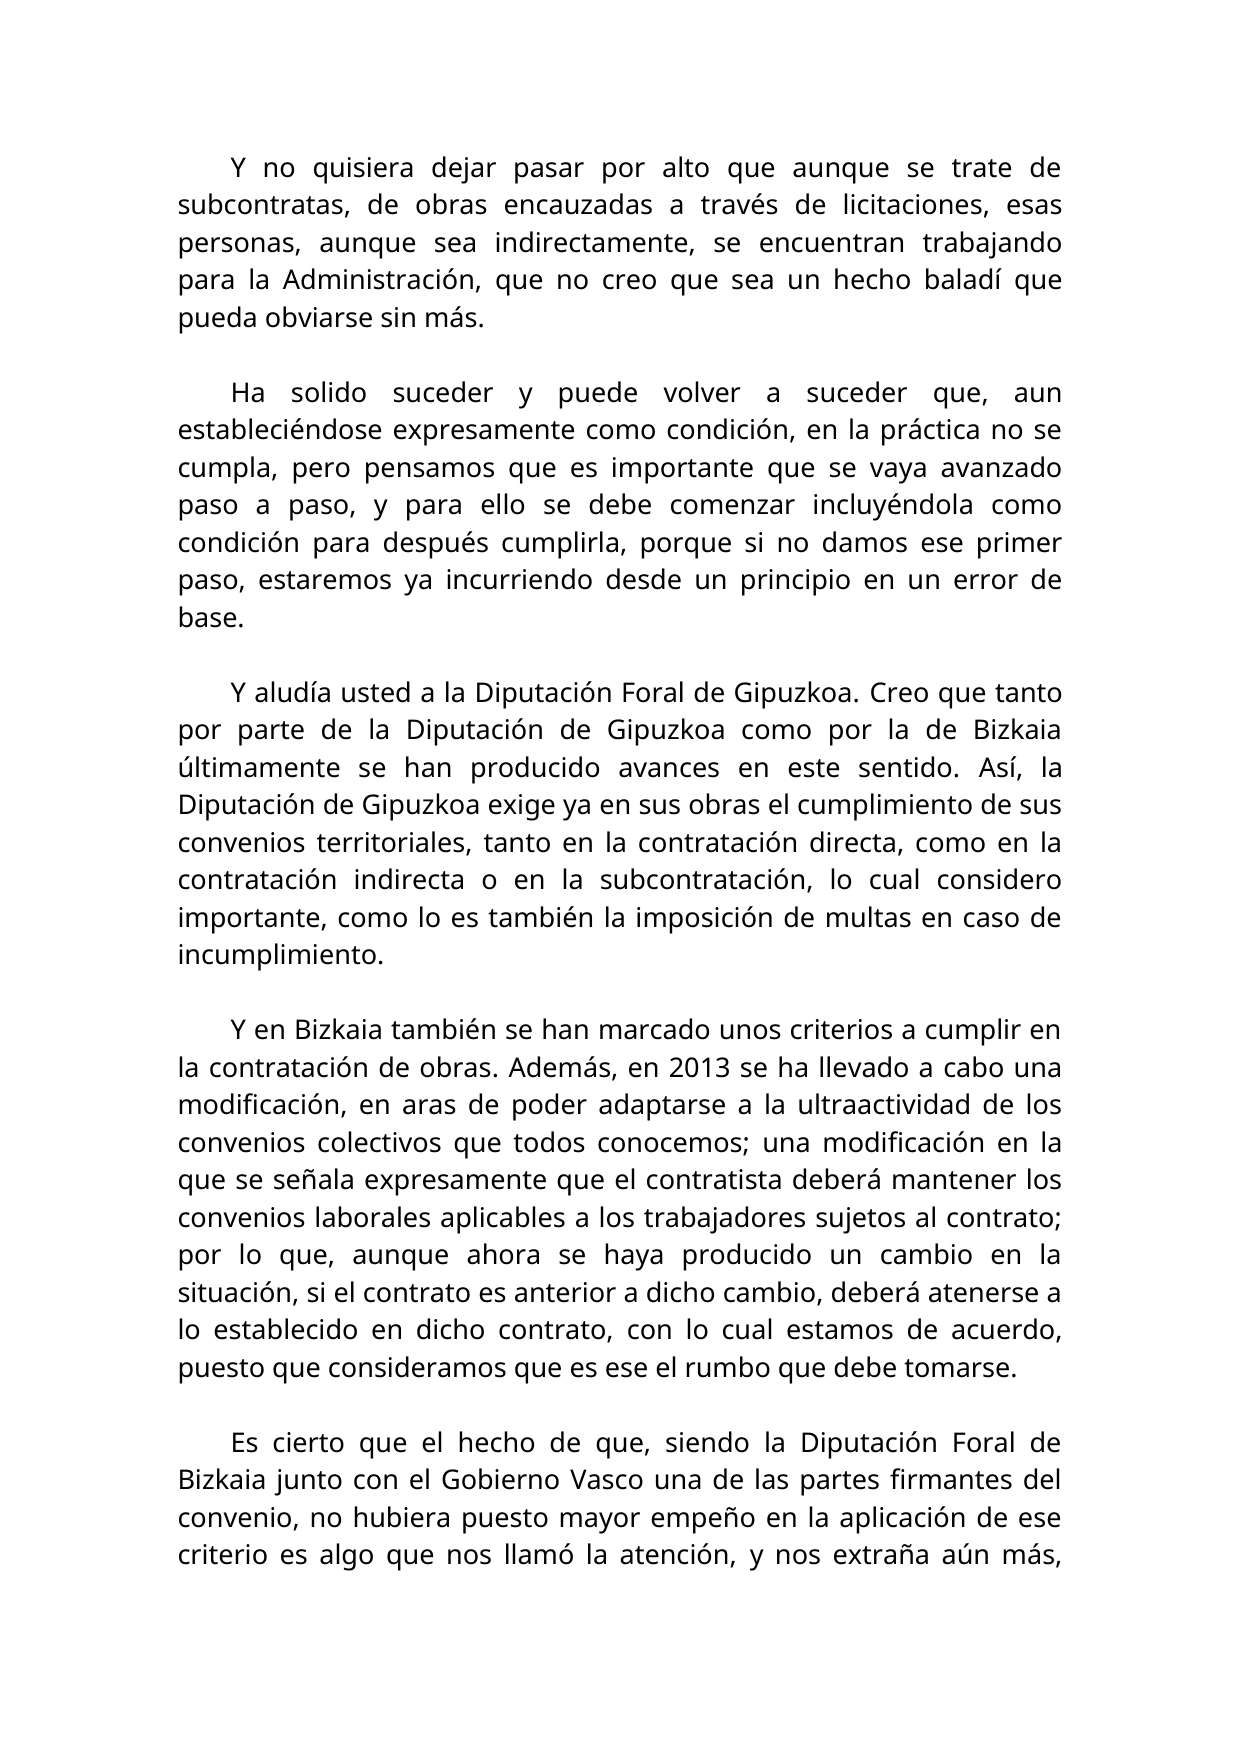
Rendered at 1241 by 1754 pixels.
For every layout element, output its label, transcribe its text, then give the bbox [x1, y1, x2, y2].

text Ha solido suceder y puede volver a suceder que, aun estableciéndose expresamente como condición, en la práctica no se cumpla, pero pensamos que es importante que se vaya avanzado paso a paso, y para ello se debe comenzar incluyéndola como condición para después cumplirla, porque si no damos ese primer paso, estaremos ya incurriendo desde un principio en un error de base. [177, 373, 1063, 635]
text Y aludía usted a la Diputación Foral de Gipuzkoa. Creo que tanto por parte de la Diputación de Gipuzkoa como por la de Bizkaia últimamente se han producido avances en este sentido. Así, la Diputación de Gipuzkoa exige ya en sus obras el cumplimiento de sus convenios territoriales, tanto en la contratación directa, como en la contratación indirecta o en la subcontratación, lo cual considero importante, como lo es también la imposición de multas en caso de incumplimiento. [177, 673, 1063, 973]
text Y en Bizkaia también se han marcado unos criterios a cumplir en la contratación de obras. Además, en 2013 se ha llevado a cabo una modificación, en aras de poder adaptarse a la ultraactividad de los convenios colectivos que todos conocemos; una modificación en la que se señala expresamente que el contratista deberá mantener los convenios laborales aplicables a los trabajadores sujetos al contrato; por lo que, aunque ahora se haya producido un cambio en la situación, si el contrato es anterior a dicho cambio, deberá atenerse a lo establecido en dicho contrato, con lo cual estamos de acuerdo, puesto que consideramos que es ese el rumbo que debe tomarse. [177, 1010, 1063, 1385]
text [177, 1423, 1063, 1573]
text Y no quisiera dejar pasar por alto que aunque se trate de subcontratas, de obras encauzadas a través de licitaciones, esas personas, aunque sea indirectamente, se encuentran trabajando para la Administración, que no creo que sea un hecho baladí que pueda obviarse sin más. [177, 148, 1063, 335]
